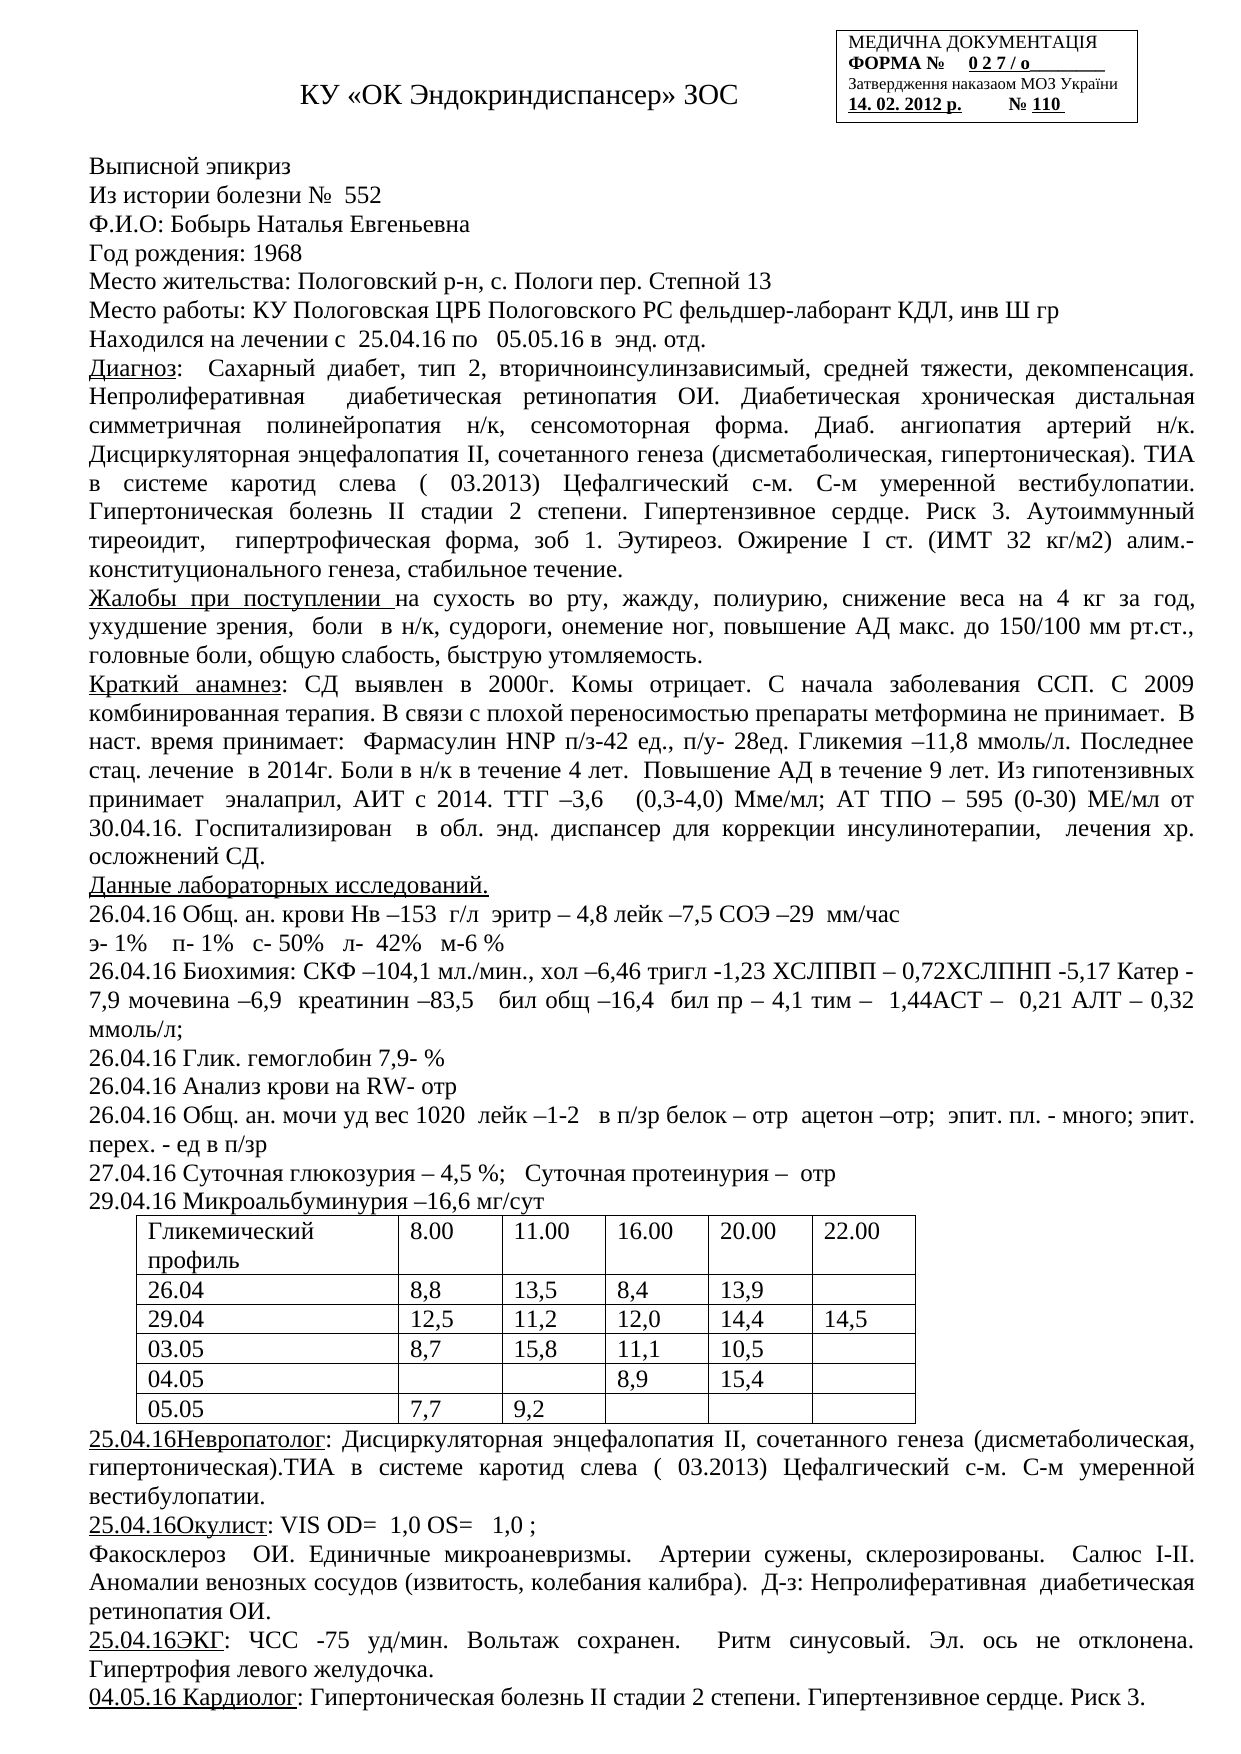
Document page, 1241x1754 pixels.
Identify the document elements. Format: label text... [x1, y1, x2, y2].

table_cell 12,5 [399, 1305, 502, 1333]
table_header 16.00 [606, 1216, 708, 1274]
table_header 20.00 [709, 1216, 812, 1274]
text Диагноз: Сахарный диабет, тип 2, вторичноинсулинзависимый, средней тяжести, декомпенсация. Непролиферативная диабетическая ретинопатия ОИ. Диабетическая хроническая дистальная симметричная полинейропатия н/к, сенсомоторная форма. Диаб. ангиопатия артерий н/к. Дисциркуляторная энцефалопатия II, сочетанного генеза (дисметаболическая, гипертоническая). ТИА в системе каротид слева ( 03.2013) Цефалгический с-м. С-м умеренной вестибулопатии. Гипертоническая болезнь II стадии 2 степени. Гипертензивное сердце. Риск 3. Аутоиммунный тиреоидит, гипертрофическая форма, зоб 1. Эутиреоз. Ожирение I ст. (ИМТ 32 кг/м2) алим.-конституционального генеза, стабильное течение. [89, 353, 1196, 583]
table_cell 14,5 [813, 1305, 915, 1333]
table_cell [399, 1364, 502, 1393]
table_cell 8,9 [606, 1364, 708, 1393]
table_cell 15,8 [503, 1334, 605, 1363]
table_cell [503, 1364, 605, 1393]
table_cell [606, 1394, 708, 1423]
text Год рождения: 1968 [89, 238, 1196, 266]
table_header 11.00 [503, 1216, 605, 1274]
text 25.04.16ЭКГ: ЧСС -75 уд/мин. Вольтаж сохранен. Ритм синусовый. Эл. ось не отклонена. Гипертрофия левого желудочка. [89, 1625, 1196, 1682]
table_cell 8,7 [399, 1334, 502, 1363]
table_cell 03.05 [137, 1334, 398, 1363]
table_cell 04.05 [137, 1364, 398, 1393]
text э- 1% п- 1% с- 50% л- 42% м-6 % [89, 928, 1196, 956]
text 26.04.16 Общ. ан. крови Нв –153 г/л эритр – 4,8 лейк –7,5 СОЭ –29 мм/час [89, 899, 1196, 928]
text Находился на лечении с 25.04.16 по 05.05.16 в энд. отд. [89, 324, 1196, 353]
table_cell 13,9 [709, 1275, 812, 1303]
table_cell 10,5 [709, 1334, 812, 1363]
subtitle Выписной эпикриз [89, 151, 1202, 180]
text 25.04.16Окулист: VIS OD= 1,0 OS= 1,0 ; [89, 1510, 1196, 1539]
table_header 22.00 [813, 1216, 915, 1274]
table_cell 8,4 [606, 1275, 708, 1303]
text Данные лабораторных исследований. [89, 870, 1196, 899]
table_cell 9,2 [503, 1394, 605, 1423]
text Жалобы при поступлении на сухость во рту, жажду, полиурию, снижение веса на 4 кг за год, ухудшение зрения, боли в н/к, судороги, онемение ног, повышение АД макс. до 150/100 мм рт.ст., головные боли, общую слабость, быструю утомляемость. [89, 583, 1196, 669]
table_cell 26.04 [137, 1275, 398, 1303]
table_header 8.00 [399, 1216, 502, 1274]
text 26.04.16 Биохимия: СКФ –104,1 мл./мин., хол –6,46 тригл -1,23 ХСЛПВП – 0,72ХСЛПНП -5,17 Катер -7,9 мочевина –6,9 креатинин –83,5 бил общ –16,4 бил пр – 4,1 тим – 1,44АСТ – 0,21 АЛТ – 0,32 ммоль/л; [89, 956, 1196, 1043]
table_cell 13,5 [503, 1275, 605, 1303]
text Место работы: КУ Пологовская ЦРБ Пологовского РС фельдшер-лаборант КДЛ, инв Ш гр [89, 295, 1196, 324]
table_cell 8,8 [399, 1275, 502, 1303]
subtitle 26.04.16 Общ. ан. мочи уд вес 1020 лейк –1-2 в п/зр белок – отр ацетон –отр; эпит. пл. - много; эпит. перех. - ед в п/зр [89, 1100, 1196, 1158]
table_cell [813, 1275, 915, 1303]
table_cell 11,2 [503, 1305, 605, 1333]
table_cell 11,1 [606, 1334, 708, 1363]
text 25.04.16Невропатолог: Дисциркуляторная энцефалопатия II, сочетанного генеза (дисметаболическая, гипертоническая).ТИА в системе каротид слева ( 03.2013) Цефалгический с-м. С-м умеренной вестибулопатии. [89, 1424, 1196, 1510]
table_cell 29.04 [137, 1305, 398, 1333]
table_cell [813, 1334, 915, 1363]
subtitle Из истории болезни № 552 [89, 180, 1196, 209]
text 04.05.16 Кардиолог: Гипертоническая болезнь II стадии 2 степени. Гипертензивное сердце. Риск 3. [89, 1682, 1196, 1711]
subtitle 29.04.16 Микроальбуминурия –16,6 мг/сут [89, 1186, 1196, 1215]
text Краткий анамнез: СД выявлен в 2000г. Комы отрицает. С начала заболевания ССП. С 2009 комбинированная терапия. В связи с плохой переносимостью препараты метформина не принимает. В наст. время принимает: Фармасулин НNР п/з-42 ед., п/у- 28ед. Гликемия –11,8 ммоль/л. Последнее стац. лечение в 2014г. Боли в н/к в течение 4 лет. Повышение АД в течение 9 лет. Из гипотензивных принимает эналаприл, АИТ с 2014. ТТГ –3,6 (0,3-4,0) Мме/мл; АТ ТПО – 595 (0-30) МЕ/мл от 30.04.16. Госпитализирован в обл. энд. диспансер для коррекции инсулинотерапии, лечения хр. осложнений СД. [89, 669, 1196, 870]
table_cell 05.05 [137, 1394, 398, 1423]
table_cell 12,0 [606, 1305, 708, 1333]
text 27.04.16 Суточная глюкозурия – 4,5 %; Суточная протеинурия – отр [89, 1158, 1196, 1186]
table_cell [813, 1364, 915, 1393]
table_header Гликемический профиль [137, 1216, 398, 1274]
table_cell 15,4 [709, 1364, 812, 1393]
text Факосклероз ОИ. Единичные микроаневризмы. Артерии сужены, склерозированы. Салюс I-II. Аномалии венозных сосудов (извитость, колебания калибра). Д-з: Непролиферативная диабетическая ретинопатия ОИ. [89, 1539, 1196, 1625]
table_cell [709, 1394, 812, 1423]
table_cell [813, 1394, 915, 1423]
text 26.04.16 Глик. гемоглобин 7,9- % [89, 1043, 1196, 1071]
table_cell 7,7 [399, 1394, 502, 1423]
subtitle Ф.И.О: Бобырь Наталья Евгеньевна [89, 209, 1196, 238]
table_cell 14,4 [709, 1305, 812, 1333]
text 26.04.16 Анализ крови на RW- отр [89, 1071, 1196, 1100]
text Место жительства: Пологовский р-н, с. Пологи пер. Степной 13 [89, 266, 1196, 295]
